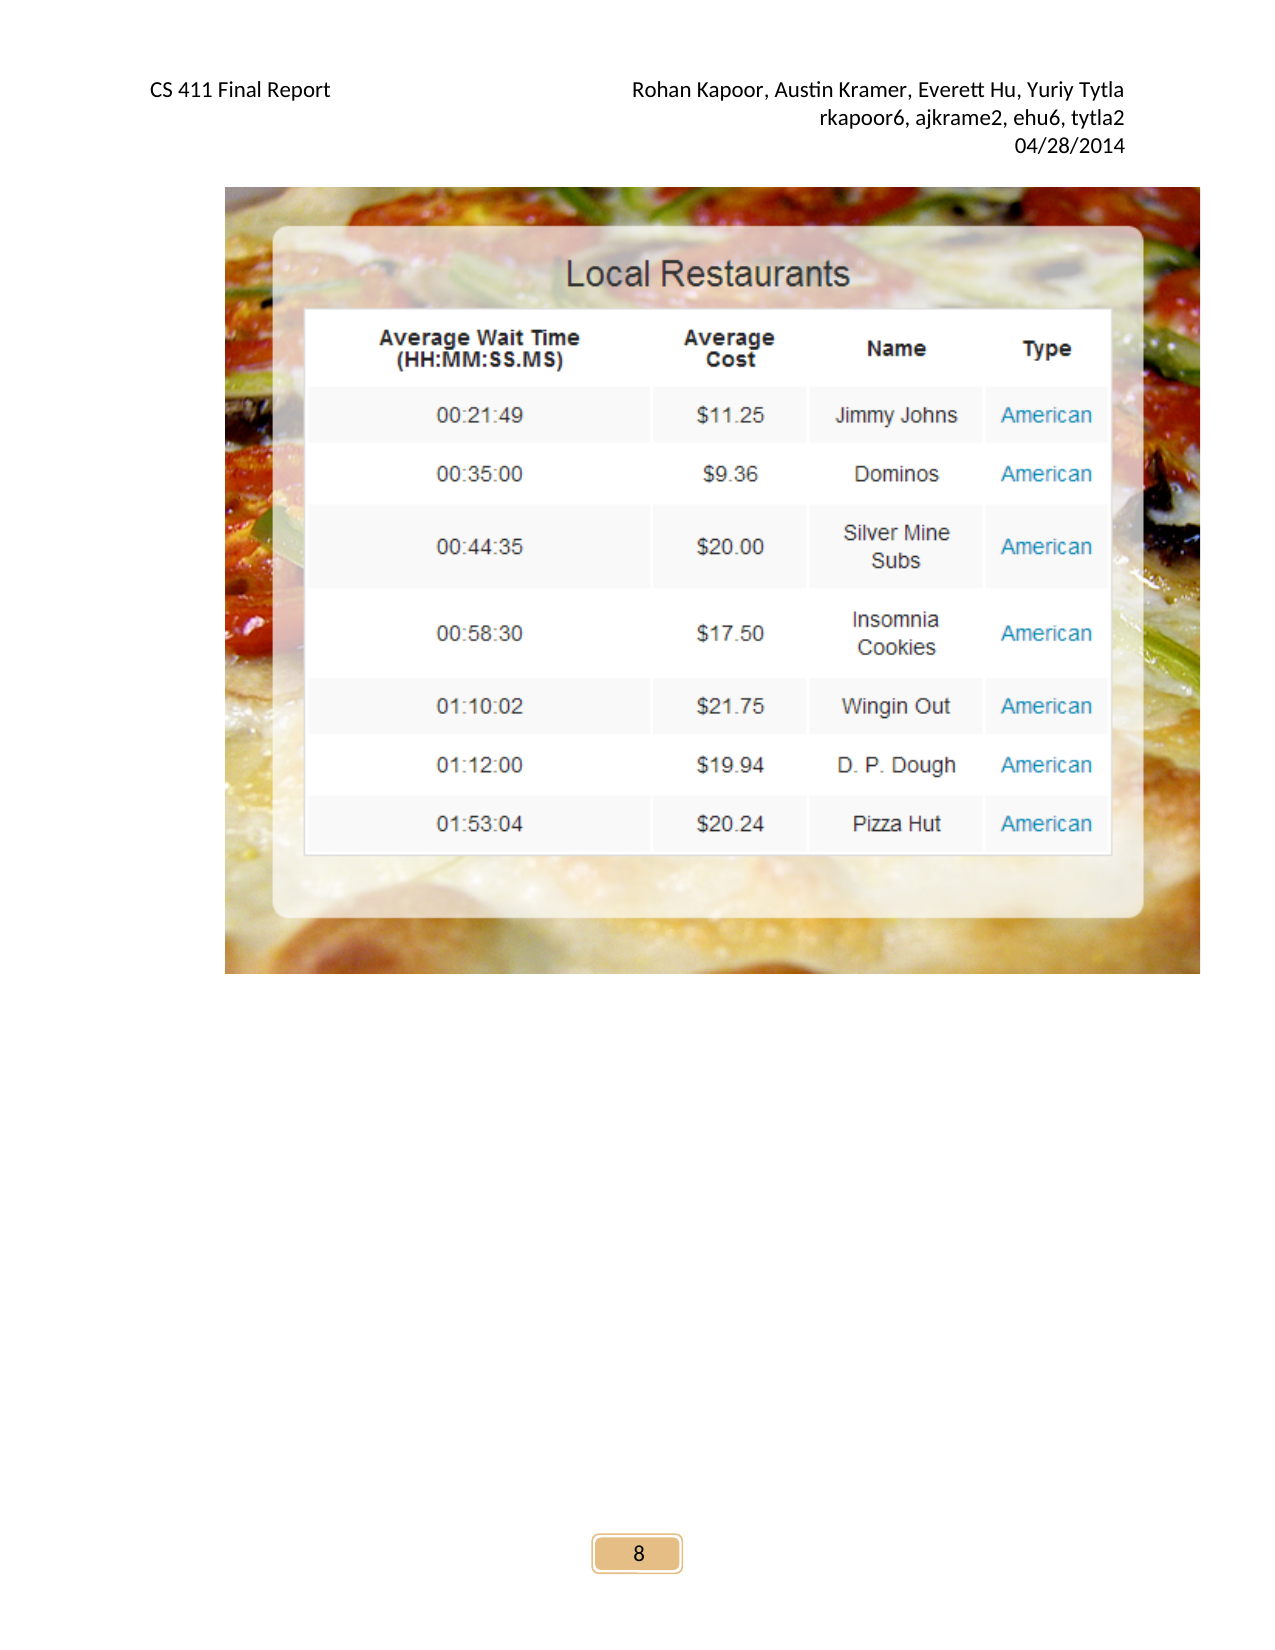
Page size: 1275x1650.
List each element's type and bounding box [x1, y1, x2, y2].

picture [225, 187, 1200, 974]
